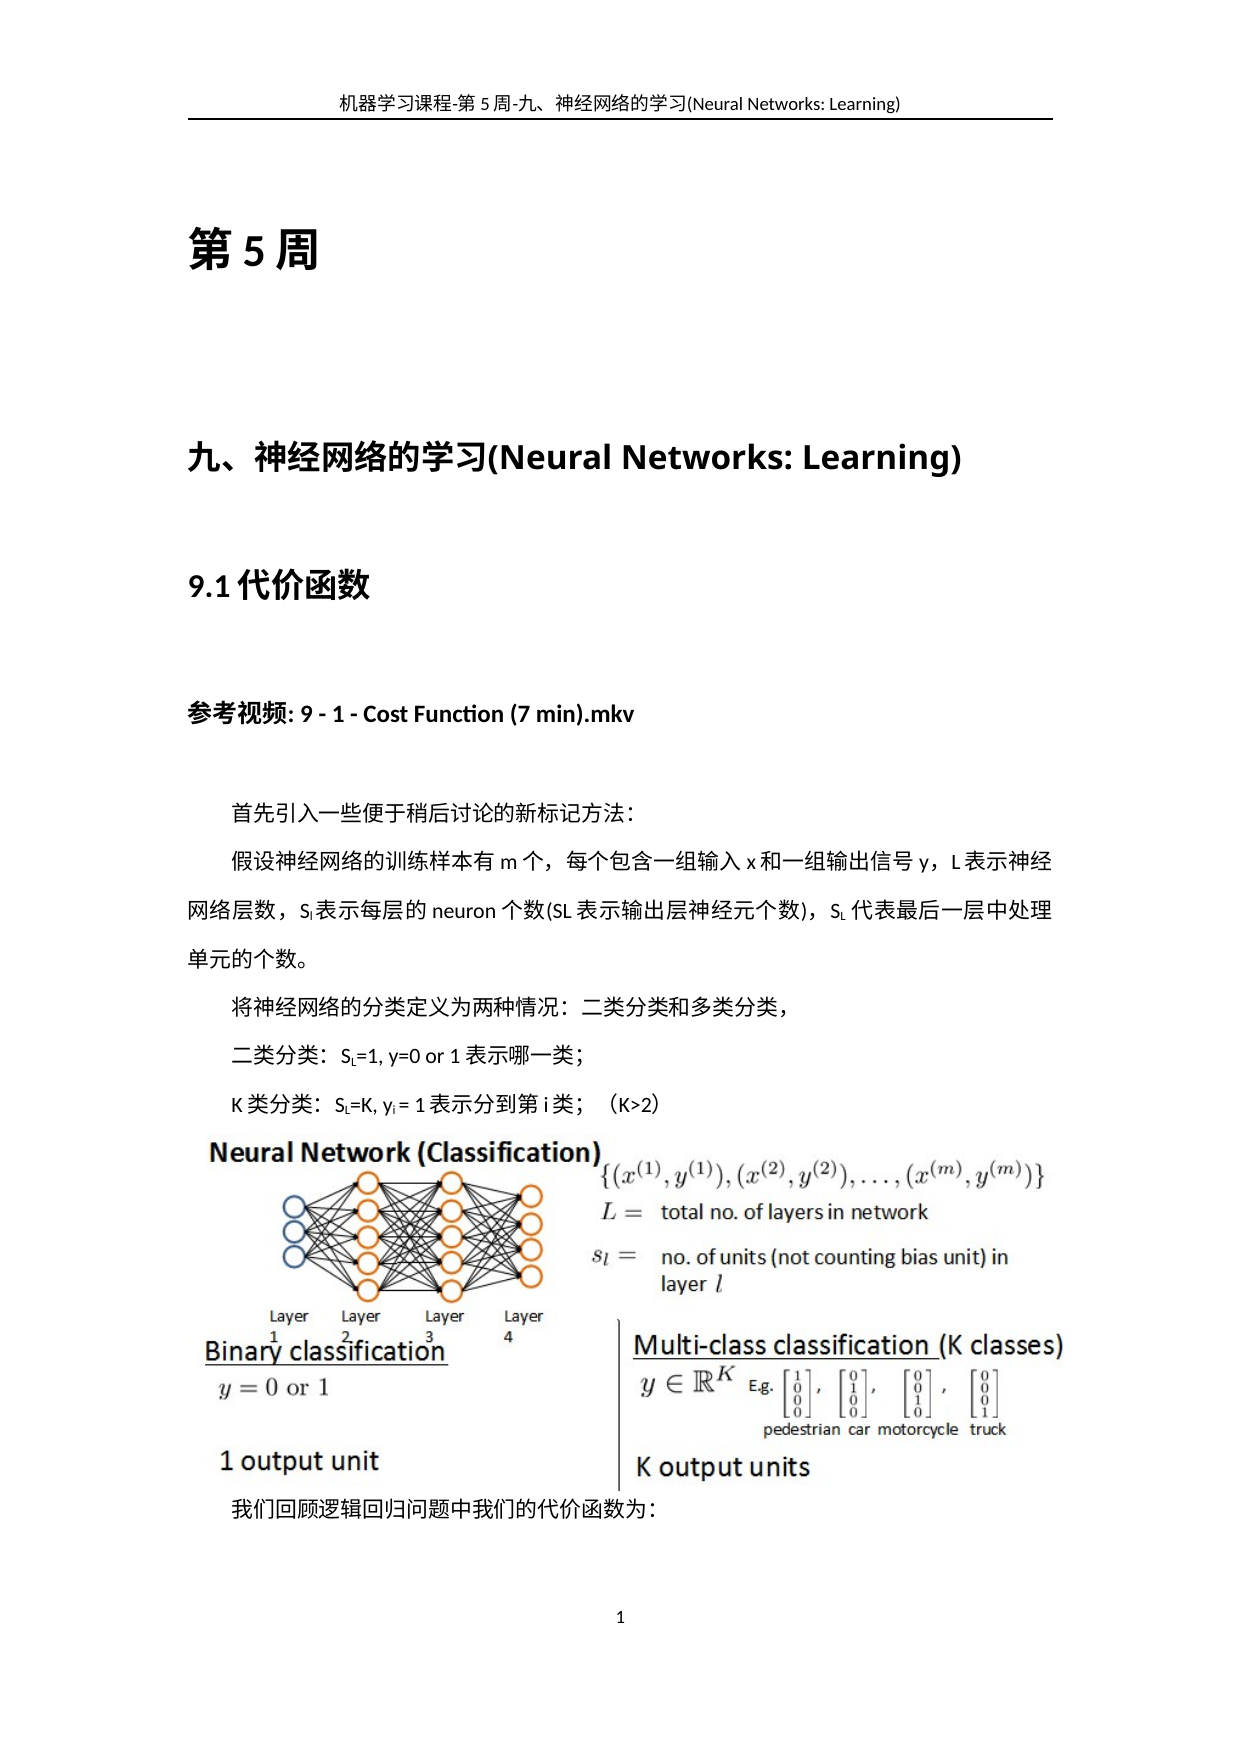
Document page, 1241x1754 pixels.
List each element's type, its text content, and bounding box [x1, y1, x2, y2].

text 二类分类：SL=1, y=0 or 1表示哪一类； [187, 1038, 1053, 1070]
text 假设神经网络的训练样本有m个，每个包含一组输入x和一组输出信号y，L表示神经网络层数，Sl表示每层的neuron个数(SL表示输出层神经元个数)，SL 代表最后一层中处理单元的个数。 [187, 844, 1053, 974]
text 首先引入一些便于稍后讨论的新标记方法： [187, 795, 1053, 828]
picture [187, 1134, 1072, 1491]
text 九、神经网络的学习(Neural Networks: Learning) [187, 423, 1053, 488]
text 将神经网络的分类定义为两种情况：二类分类和多类分类， [187, 989, 1053, 1022]
text 我们回顾逻辑回归问题中我们的代价函数为： [187, 1492, 1053, 1524]
text 9.1 代价函数 [187, 550, 1053, 615]
text 参考视频: 9 - 1 - Cost Function (7 min).mkv [187, 679, 1053, 744]
text 第5周 [187, 197, 1053, 295]
text K类分类：SL=K, yi = 1表示分到第i类；（K>2） [187, 1086, 1053, 1119]
